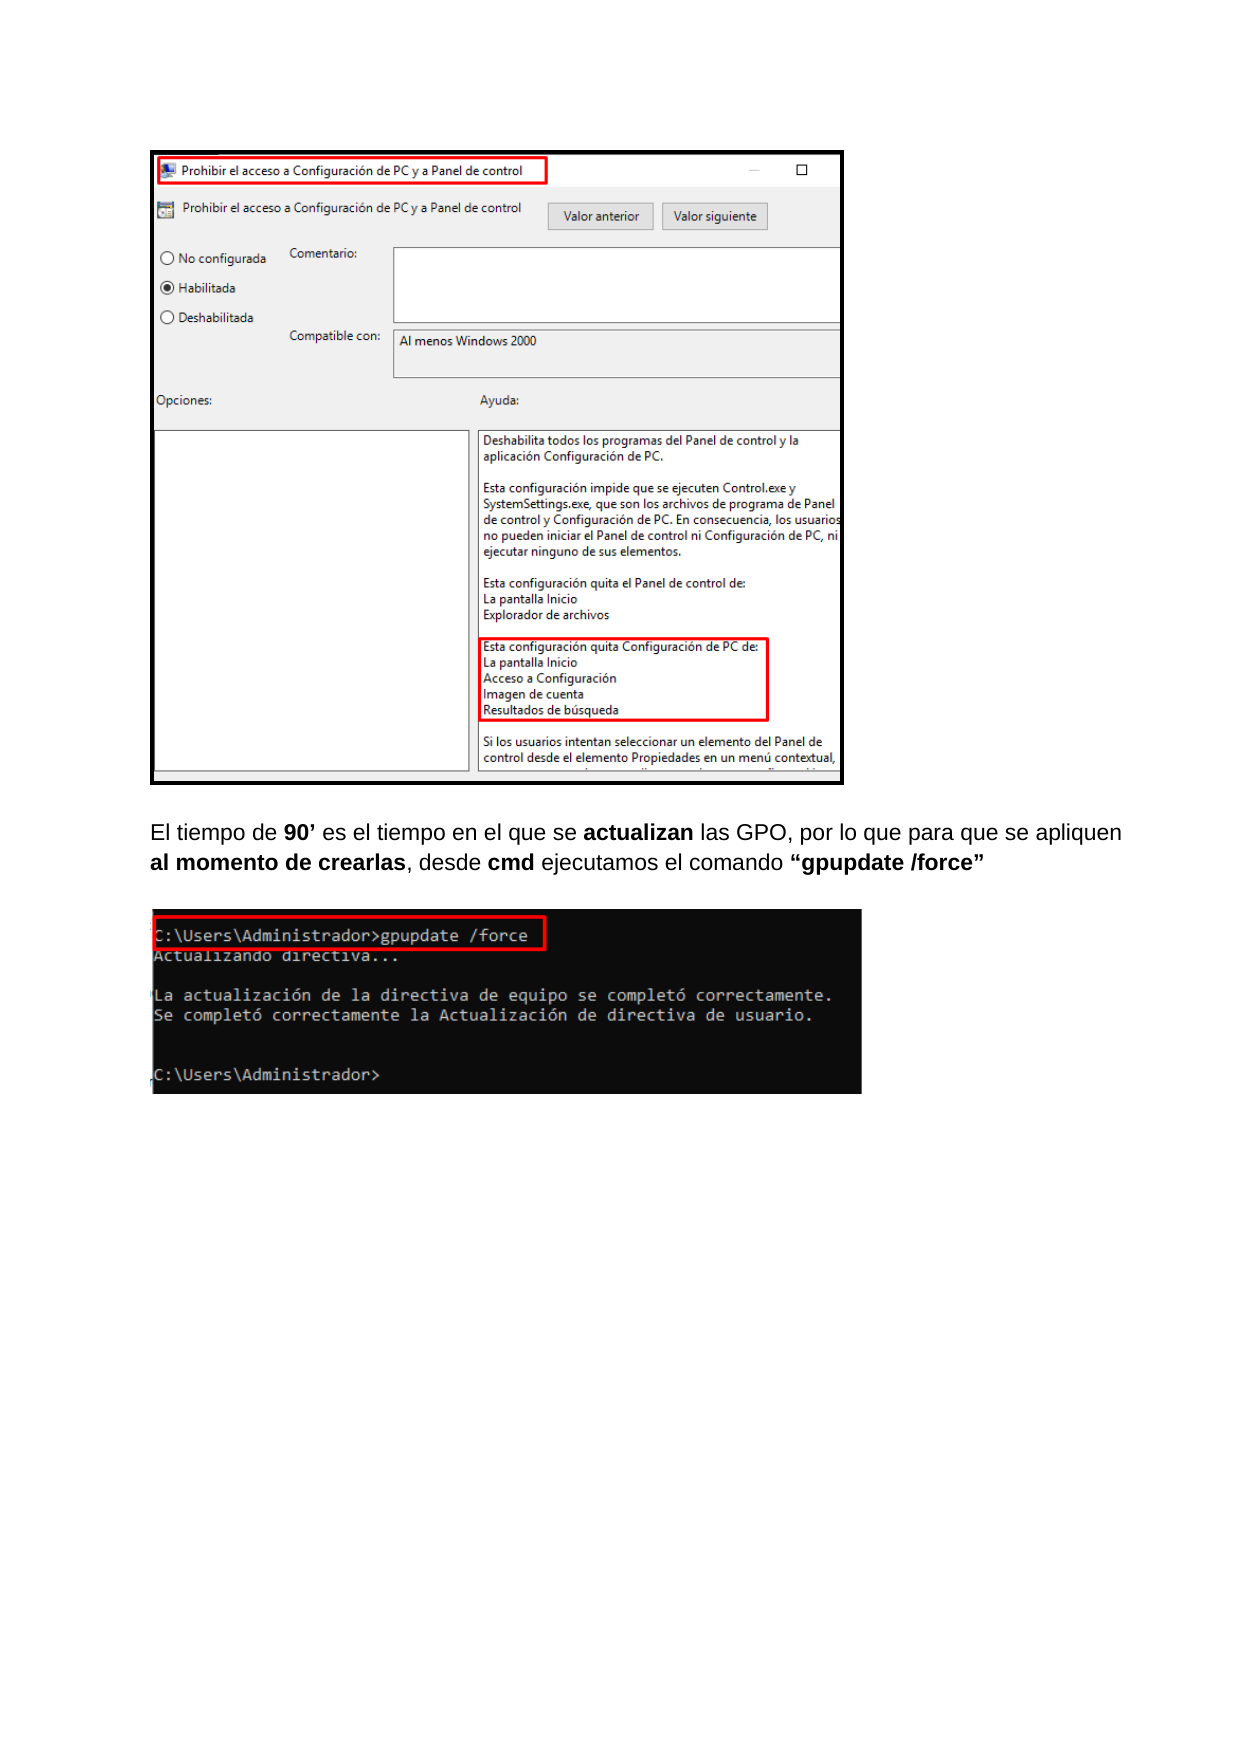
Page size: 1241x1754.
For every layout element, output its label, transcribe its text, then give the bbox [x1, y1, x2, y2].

picture [150, 909, 862, 1094]
picture [154, 154, 840, 781]
text El tiempo de 90’ es el tiempo en el que se actualizan las GPO, por lo que para que se apliquen al momento de crearlas, desde cmd ejecutamos el comando “gpupdate /force” [150, 819, 1124, 876]
